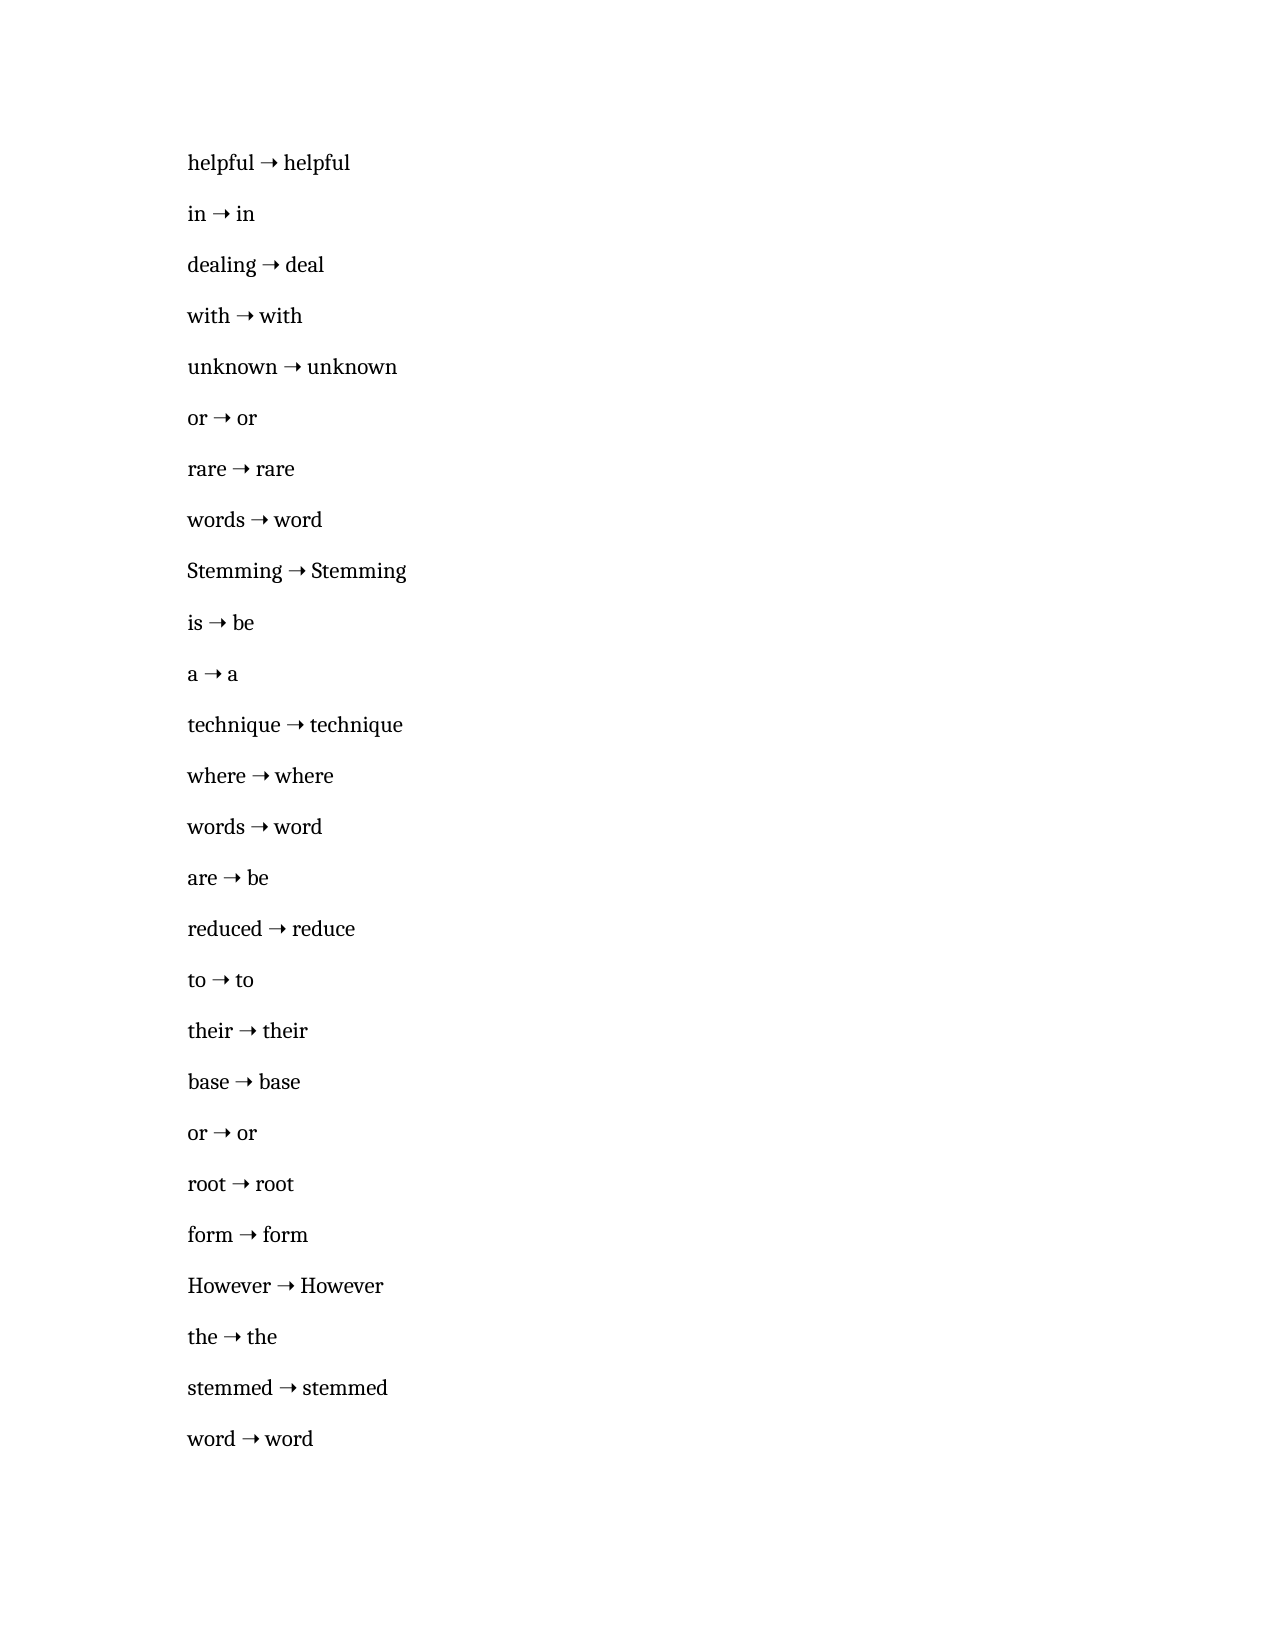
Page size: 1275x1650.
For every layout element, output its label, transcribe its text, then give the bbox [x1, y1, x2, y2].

text base ➝ base [187, 1069, 1087, 1095]
text in ➝ in [187, 201, 1087, 227]
text a ➝ a [187, 660, 1087, 687]
text reduced ➝ reduce [187, 916, 1087, 942]
text is ➝ be [187, 609, 1087, 636]
text stemmed ➝ stemmed [187, 1375, 1087, 1401]
text However ➝ However [187, 1273, 1087, 1299]
text word ➝ word [187, 1426, 1087, 1452]
text root ➝ root [187, 1171, 1087, 1197]
text technique ➝ technique [187, 711, 1087, 738]
text helpful ➝ helpful [187, 150, 1087, 176]
text with ➝ with [187, 303, 1087, 329]
text rare ➝ rare [187, 456, 1087, 483]
text or ➝ or [187, 405, 1087, 432]
text the ➝ the [187, 1324, 1087, 1350]
text dealing ➝ deal [187, 252, 1087, 278]
text or ➝ or [187, 1120, 1087, 1146]
text their ➝ their [187, 1018, 1087, 1044]
text are ➝ be [187, 864, 1087, 891]
text form ➝ form [187, 1222, 1087, 1248]
text where ➝ where [187, 762, 1087, 789]
text unknown ➝ unknown [187, 354, 1087, 381]
text words ➝ word [187, 813, 1087, 840]
text words ➝ word [187, 507, 1087, 534]
text to ➝ to [187, 967, 1087, 993]
text Stemming ➝ Stemming [187, 558, 1087, 585]
